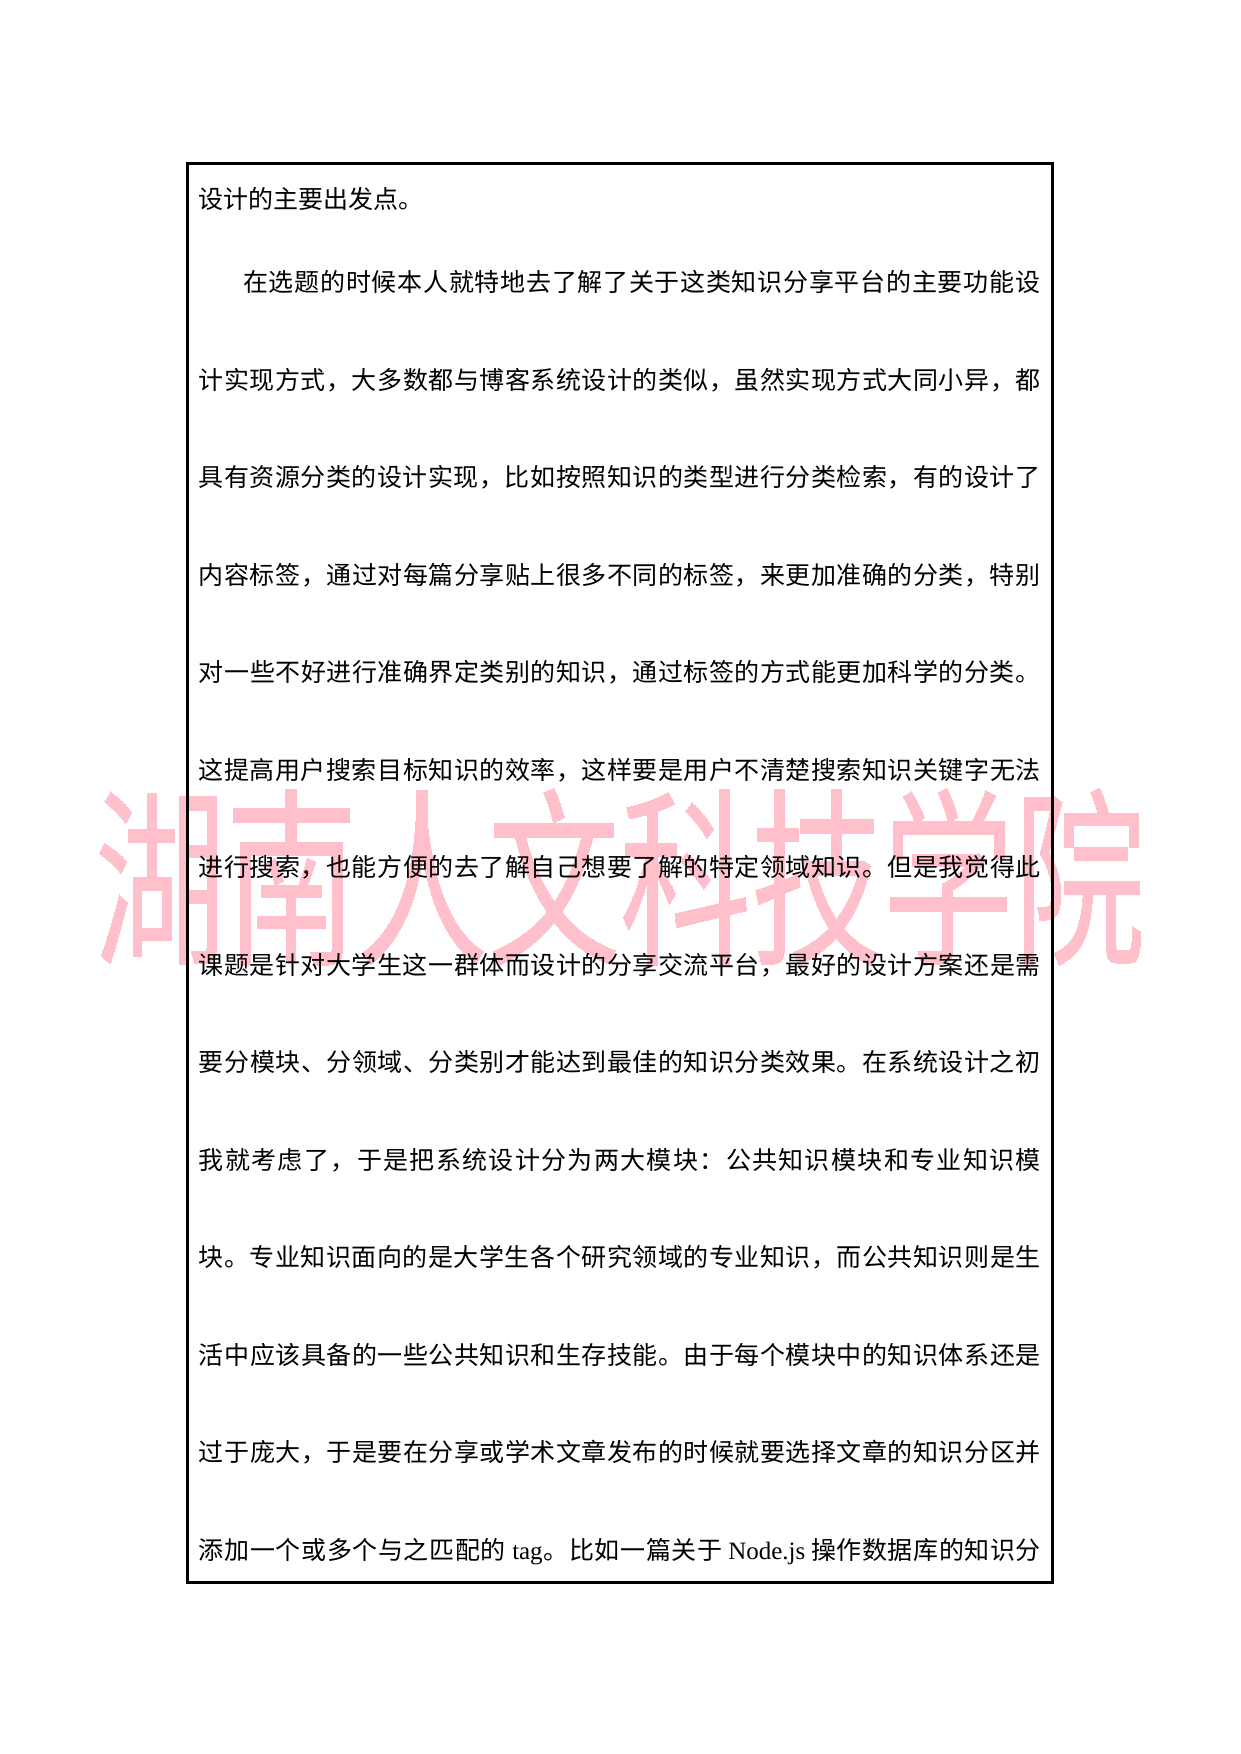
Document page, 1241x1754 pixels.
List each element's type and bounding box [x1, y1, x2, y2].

table_cell [189, 165, 1051, 1581]
